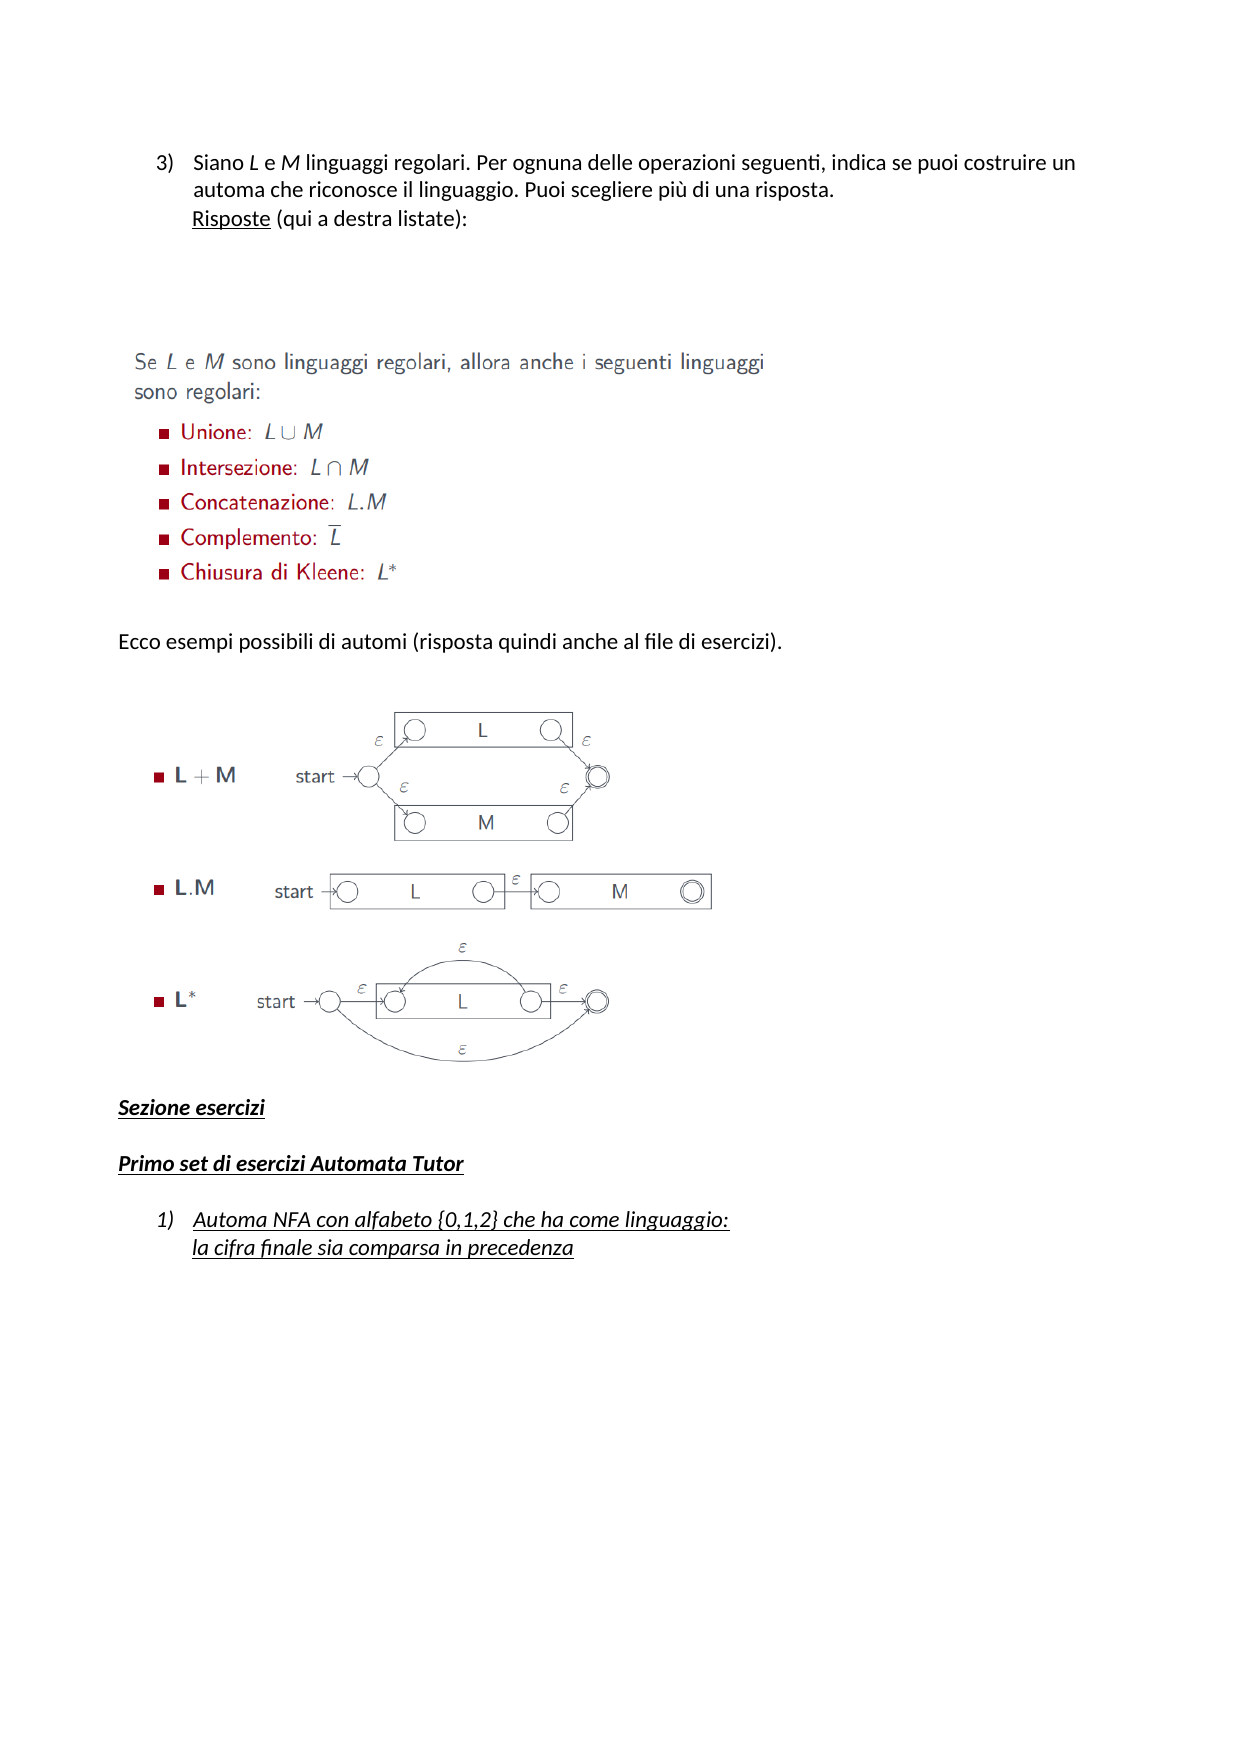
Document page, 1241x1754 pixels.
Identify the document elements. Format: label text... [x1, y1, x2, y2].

text Sezione esercizi [118, 1093, 1122, 1121]
list Automa NFA con alfabeto {0,1,2} che ha come linguaggio: [156, 1206, 1122, 1233]
list Siano L e M linguaggi regolari. Per ognuna delle operazioni seguenti, indica se puoi costruire un automa che riconosce il linguaggio. Puoi scegliere più di una risposta. [156, 148, 1122, 204]
picture [118, 683, 793, 1066]
text Primo set di esercizi Automata Tutor [118, 1149, 1122, 1177]
picture [118, 343, 811, 599]
text Ecco esempi possibili di automi (risposta quindi anche al file di esercizi). [118, 627, 1122, 655]
text la cifra finale sia comparsa in precedenza [156, 1233, 1122, 1262]
text Risposte (qui a destra listate): [192, 204, 1122, 232]
